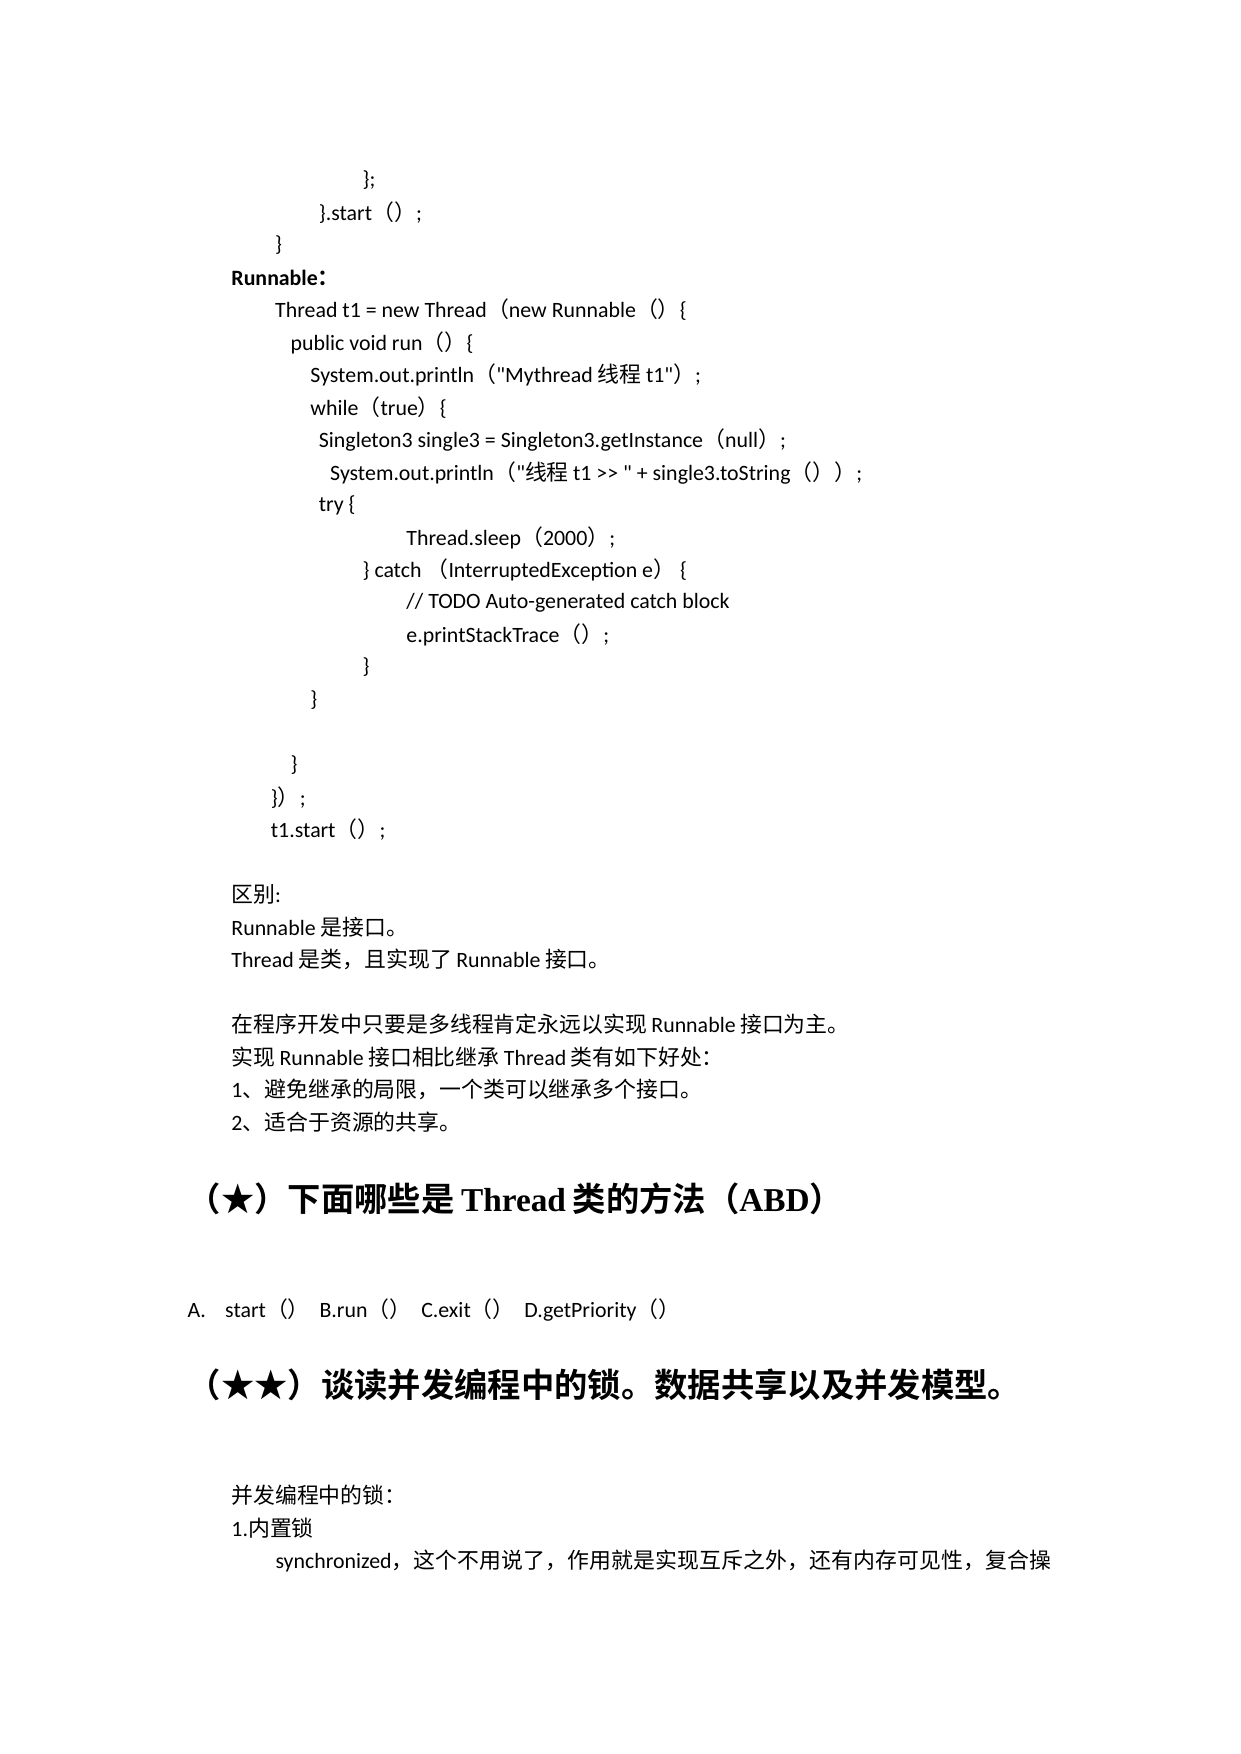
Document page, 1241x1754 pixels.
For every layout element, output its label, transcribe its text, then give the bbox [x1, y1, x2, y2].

text t1.start（）; [187, 812, 1053, 844]
text Runnable 是接口。 [187, 909, 1053, 942]
text } [187, 682, 1053, 714]
text }; [187, 162, 1053, 194]
text 2、适合于资源的共享。 [187, 1104, 1053, 1137]
text Thread 是类，且实现了Runnable接口。 [187, 942, 1053, 974]
text 并发编程中的锁： [187, 1478, 1053, 1511]
text System.out.println（"Mythread 线程t1"）; [187, 357, 1053, 389]
text } [187, 649, 1053, 682]
text try { [187, 487, 1053, 519]
text // TODO Auto-generated catch block [187, 584, 1053, 617]
text }.start（）; [187, 194, 1053, 227]
text 1、避免继承的局限，一个类可以继承多个接口。 [187, 1072, 1053, 1104]
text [187, 1543, 1053, 1576]
text 1.内置锁 [187, 1511, 1053, 1543]
subtitle （★★）谈读并发编程中的锁。数据共享以及并发模型。 [187, 1351, 1053, 1416]
text System.out.println（"线程t1 >> " + single3.toString（））; [187, 454, 1053, 487]
text Thread.sleep（2000）; [187, 519, 1053, 552]
text Runnable： [187, 259, 1053, 292]
text 区别: [187, 877, 1053, 909]
text } [187, 227, 1053, 259]
text } [187, 747, 1053, 779]
text } catch （InterruptedException e） { [187, 552, 1053, 584]
text 在程序开发中只要是多线程肯定永远以实现Runnable接口为主。 [187, 1007, 1053, 1039]
text }）; [187, 779, 1053, 812]
text public void run（）{ [187, 324, 1053, 357]
list start（） B.run（） C.exit（） D.getPriority（） [187, 1291, 1053, 1324]
text 实现Runnable接口相比继承Thread类有如下好处： [187, 1039, 1053, 1072]
subtitle （★）下面哪些是Thread类的方法（ABD） [187, 1164, 1053, 1229]
text Thread t1 = new Thread（new Runnable（）{ [231, 292, 1053, 324]
text e.printStackTrace（）; [187, 617, 1053, 649]
text Singleton3 single3 = Singleton3.getInstance（null）; [187, 422, 1053, 454]
text while（true）{ [187, 389, 1053, 422]
